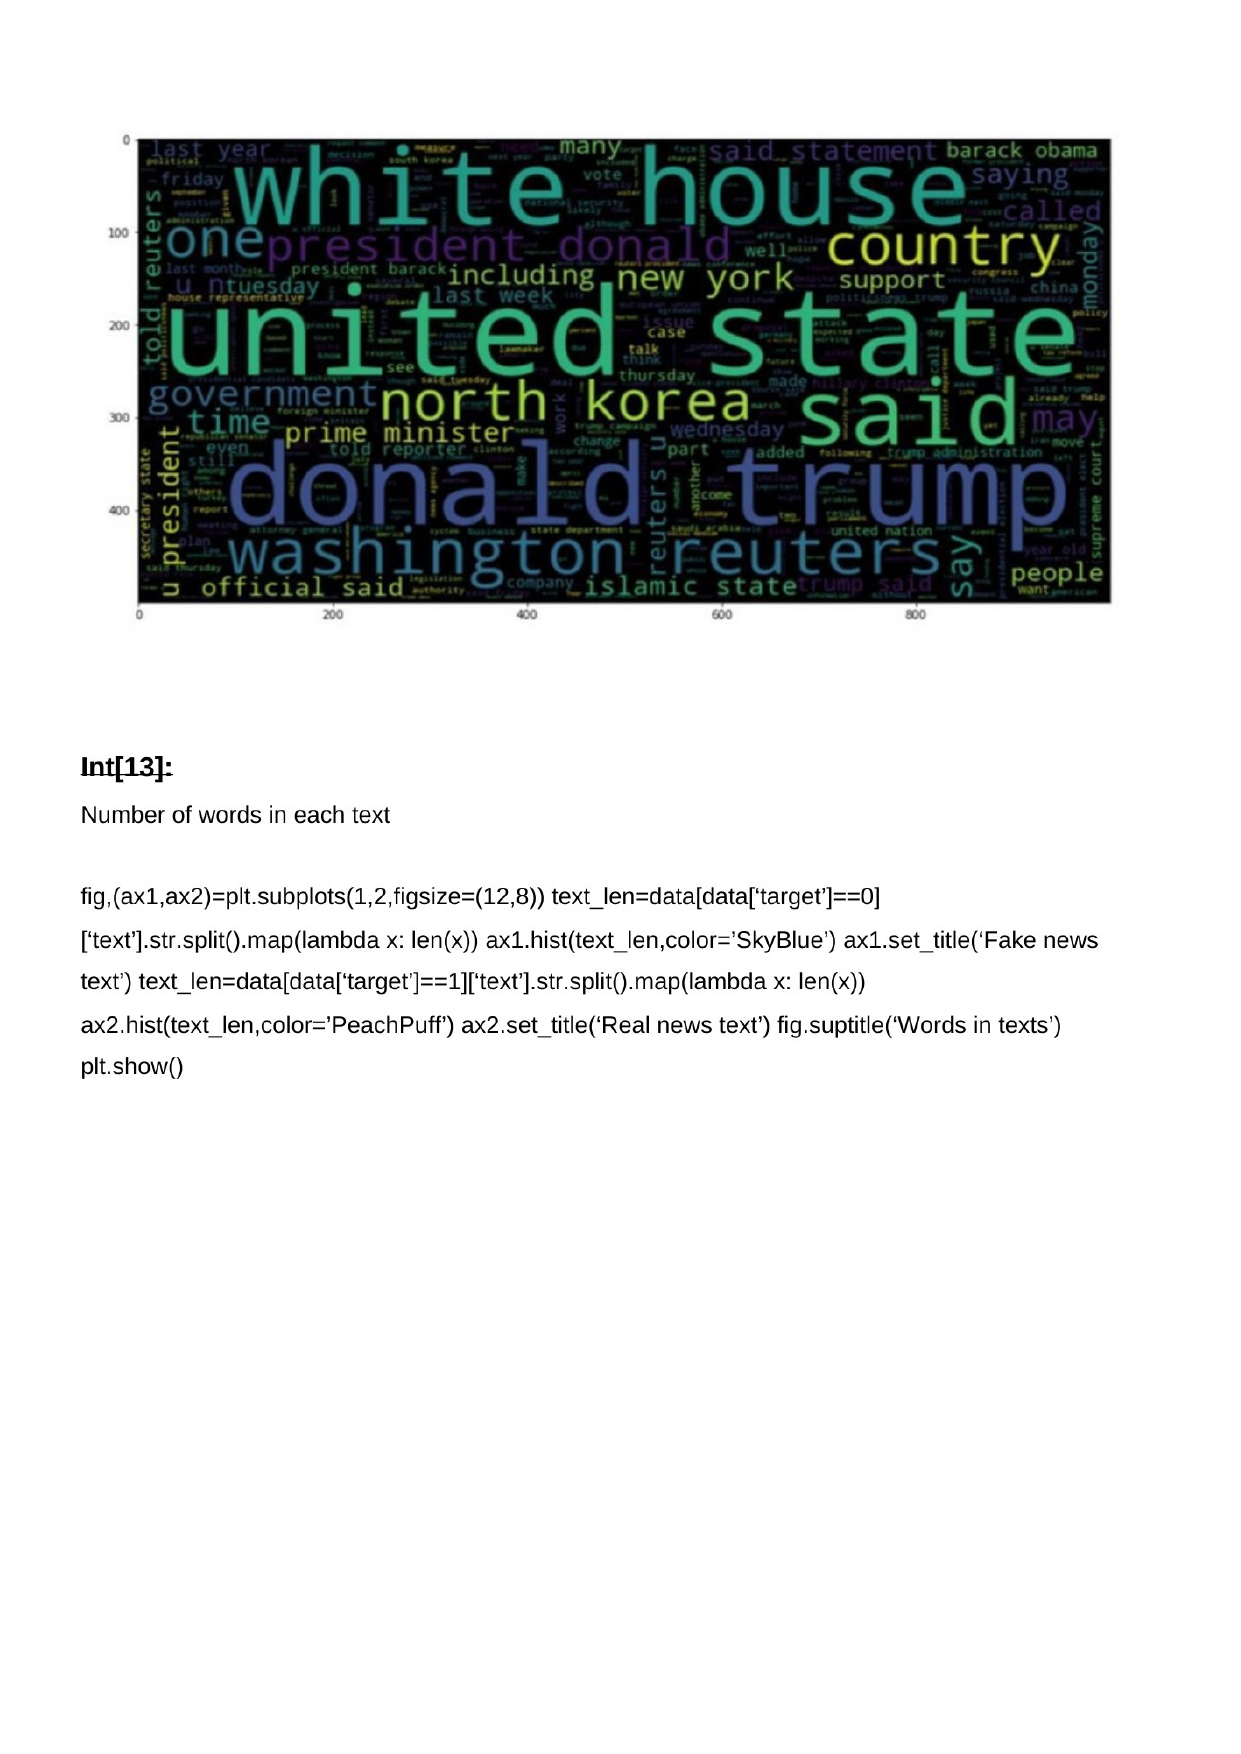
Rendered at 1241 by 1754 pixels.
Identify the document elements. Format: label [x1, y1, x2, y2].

picture [80, 118, 1122, 1079]
